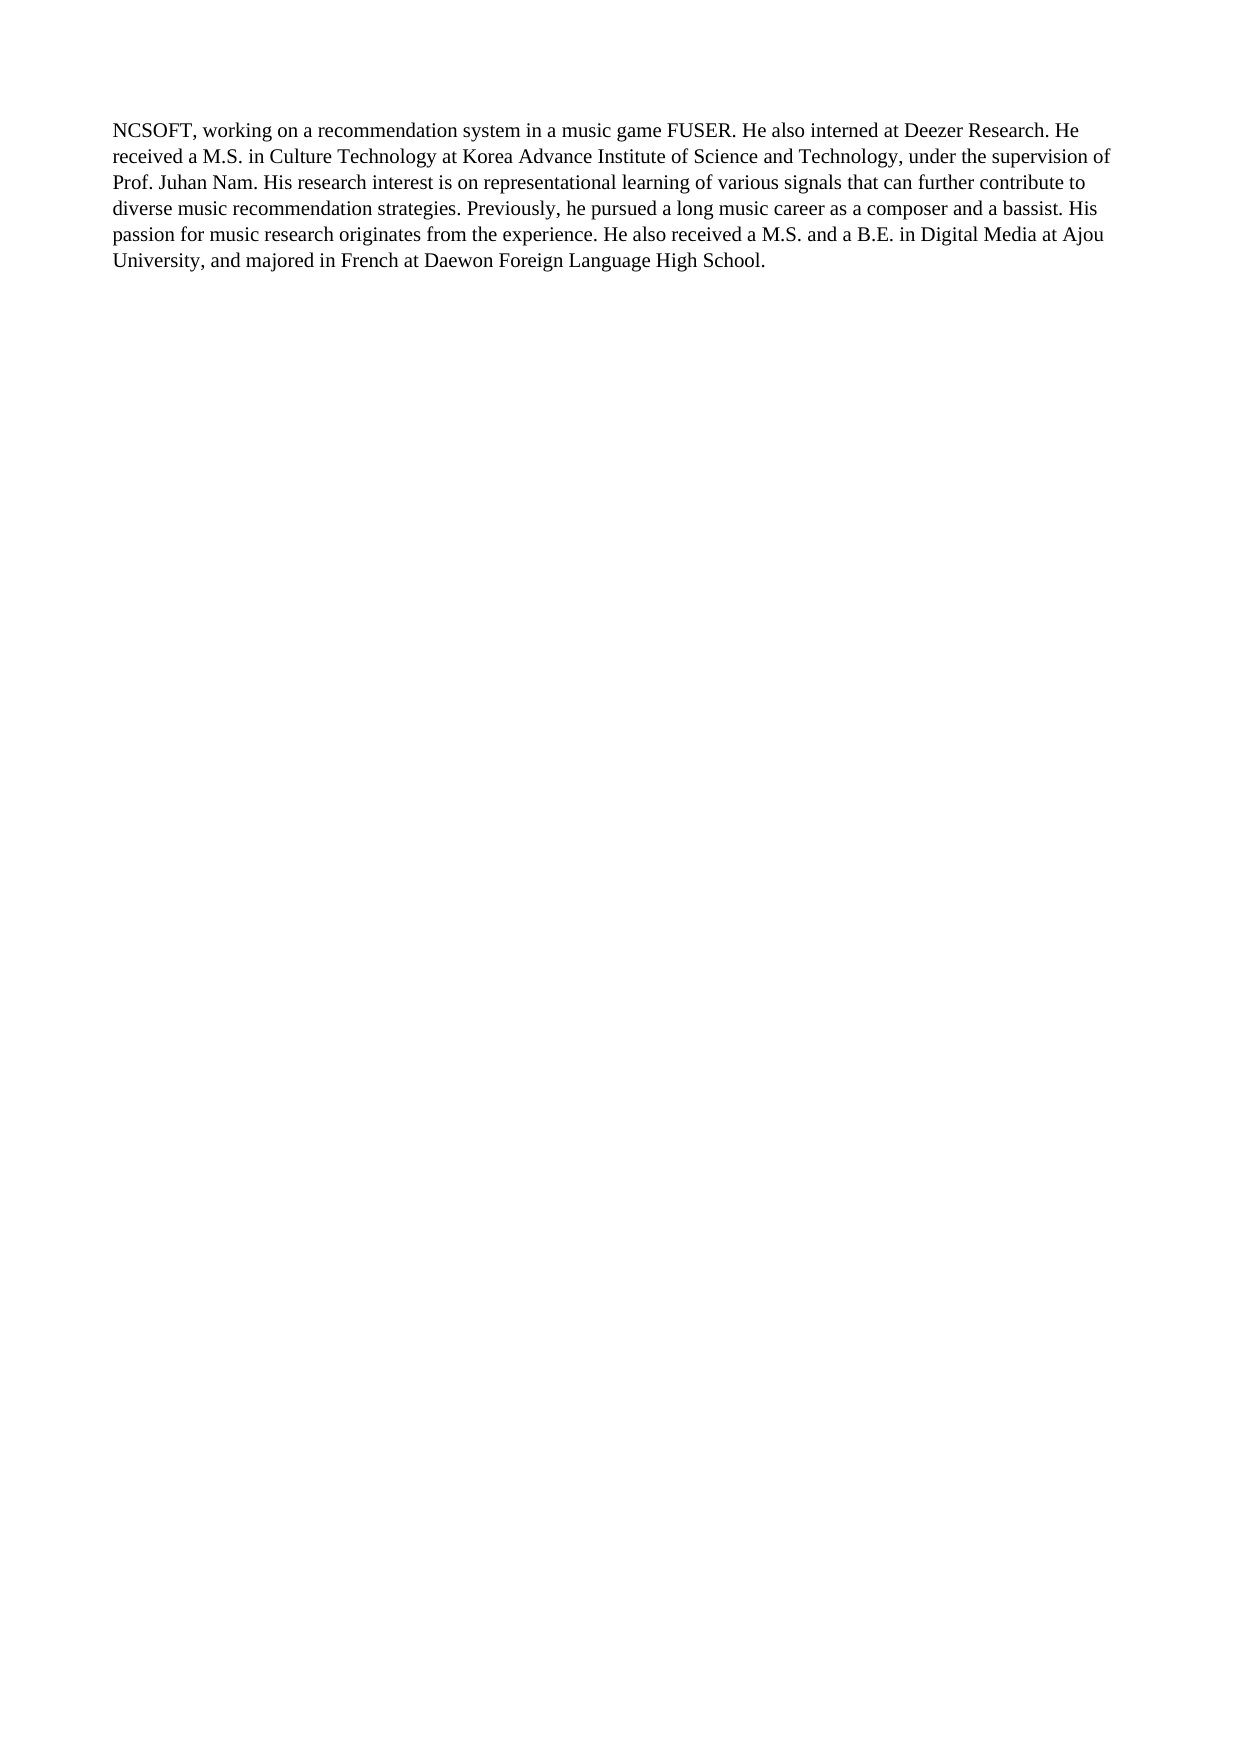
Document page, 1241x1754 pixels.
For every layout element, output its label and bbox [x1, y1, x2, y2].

text [112, 118, 1128, 272]
